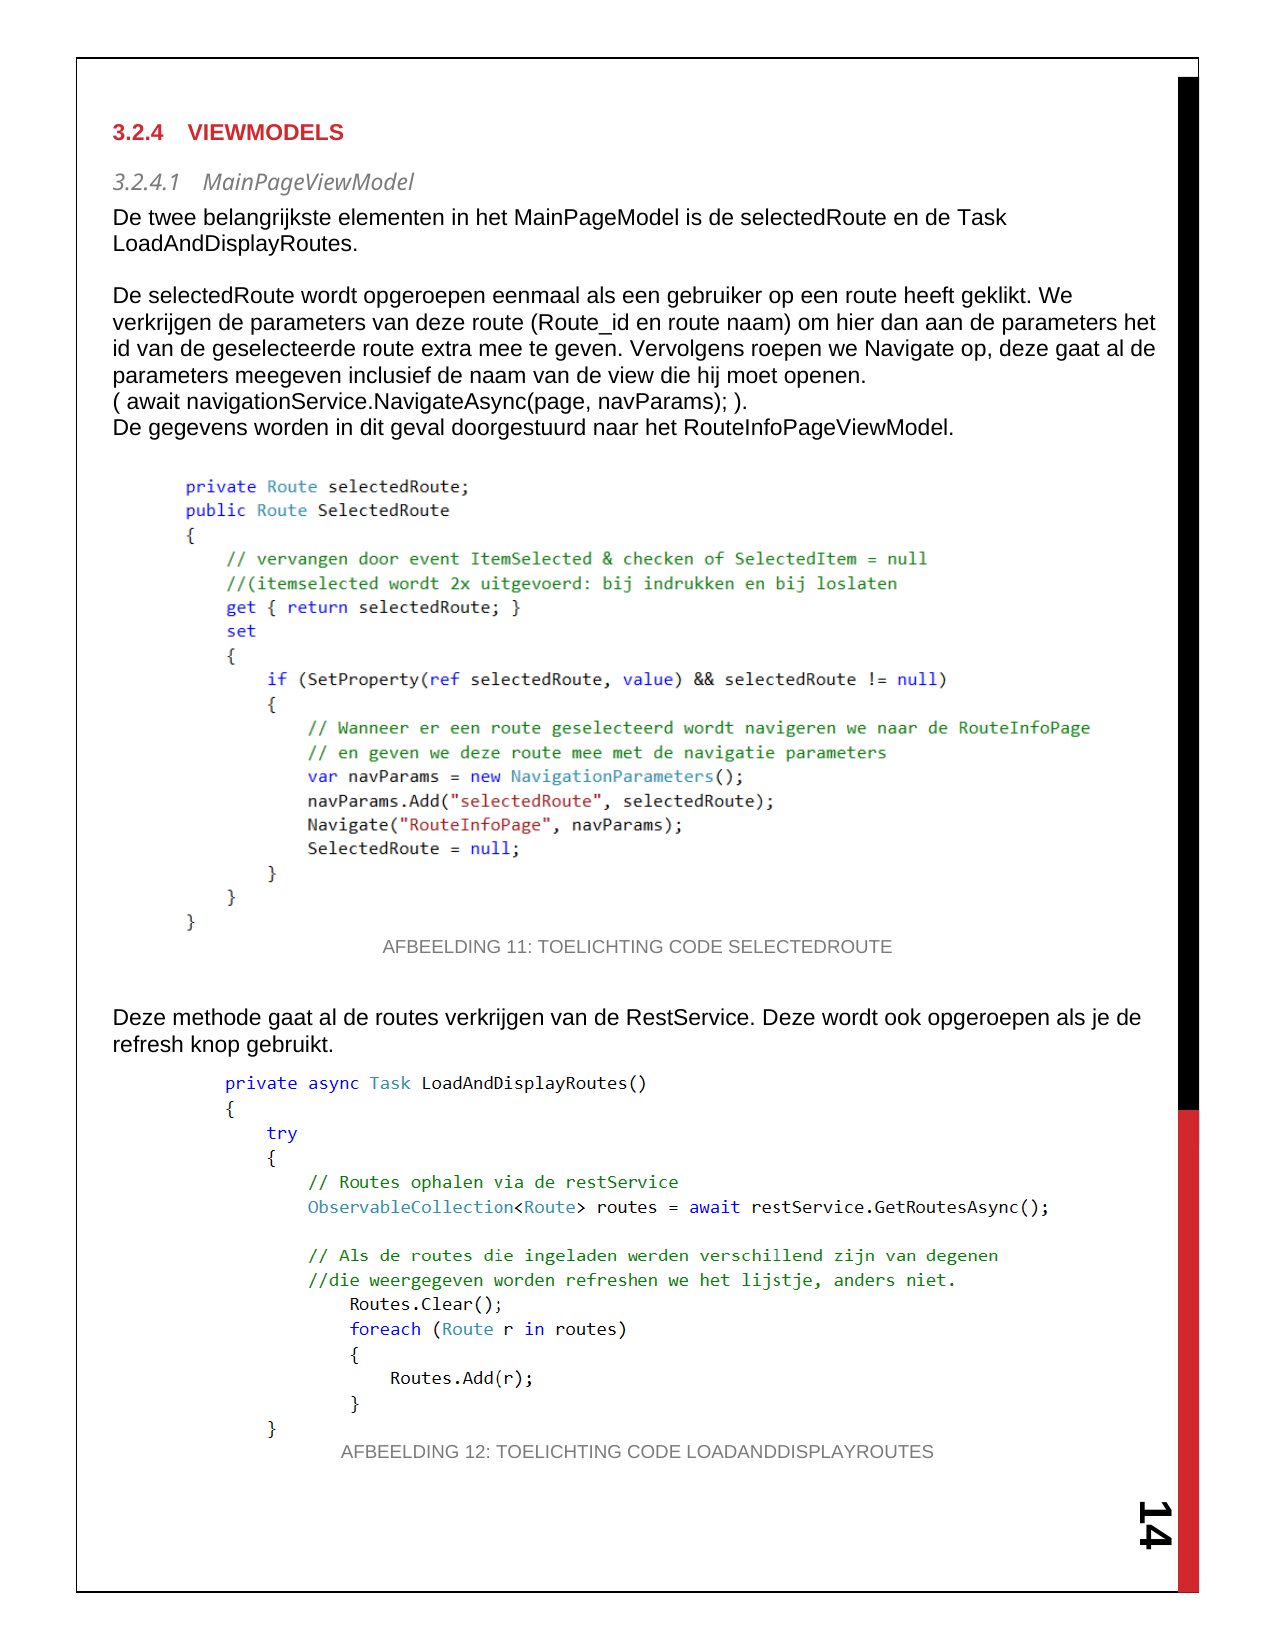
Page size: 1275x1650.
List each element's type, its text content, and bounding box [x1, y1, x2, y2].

text Deze methode gaat al de routes verkrijgen van de RestService. Deze wordt ook opgeroepen als je de refresh knop gebruikt. [112, 1004, 1162, 1057]
subtitle Viewmodels [112, 119, 1162, 145]
text ( await navigationService.NavigateAsync(page, navParams); ). [112, 388, 1162, 414]
picture [221, 1067, 1054, 1442]
text De gegevens worden in dit geval doorgestuurd naar het RouteInfoPageViewModel. [112, 414, 1162, 441]
text De twee belangrijkste elementen in het MainPageModel is de selectedRoute en de Task LoadAndDisplayRoutes. [112, 203, 1162, 256]
subtitle MainPageViewModel [112, 166, 1162, 197]
picture [179, 473, 1096, 936]
text De selectedRoute wordt opgeroepen eenmaal als een gebruiker op een route heeft geklikt. We verkrijgen de parameters van deze route (Route_id en route naam) om hier dan aan de parameters het id van de geselecteerde route extra mee te geven. Vervolgens roepen we Navigate op, deze gaat al de parameters meegeven inclusief de naam van de view die hij moet openen. [112, 282, 1162, 388]
